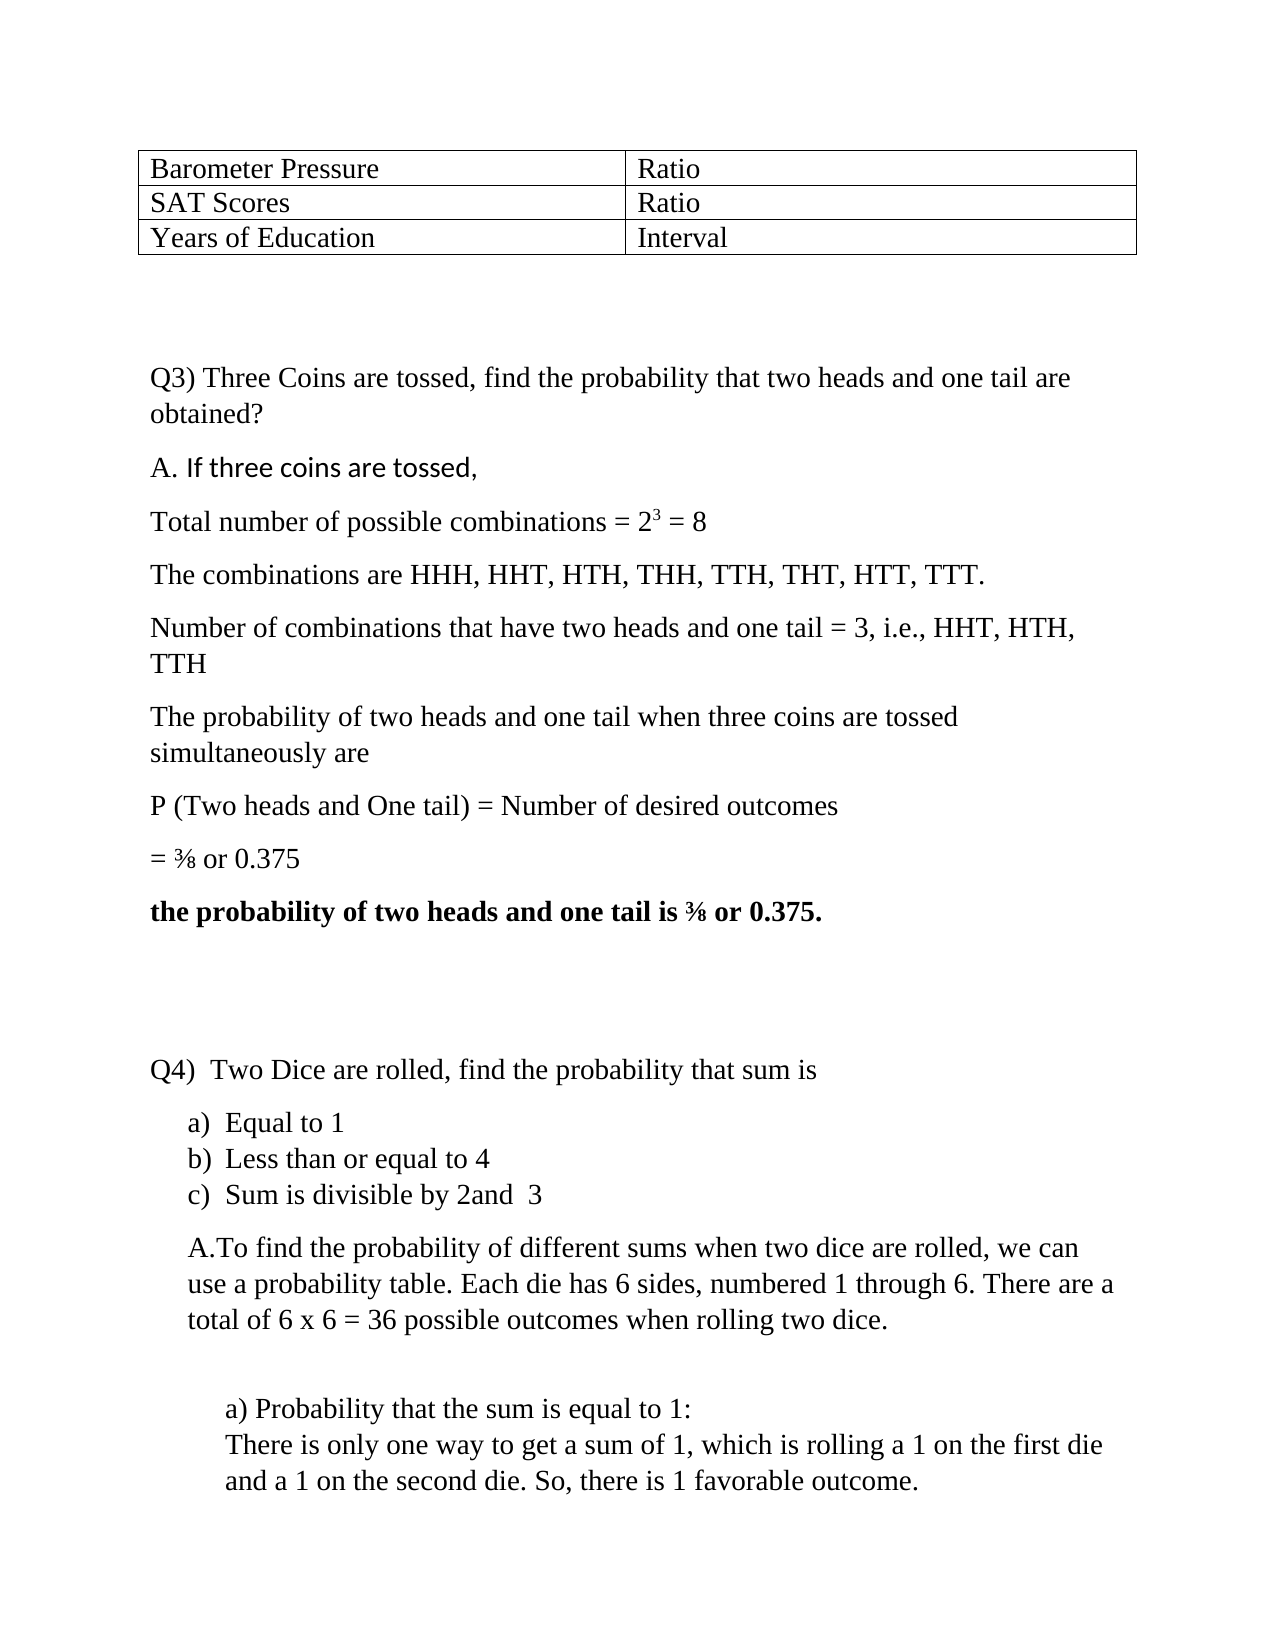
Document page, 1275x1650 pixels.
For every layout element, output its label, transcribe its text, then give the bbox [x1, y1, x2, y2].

list Equal to 1 [187, 1105, 1125, 1138]
list a) Probability that the sum is equal to 1: [225, 1391, 1125, 1425]
text The probability of two heads and one tail when three coins are tossed simultaneously are [150, 699, 1125, 769]
text A. If three coins are tossed, [150, 449, 1125, 485]
table_cell Ratio [626, 151, 1136, 184]
text = ⅜ or 0.375 [150, 841, 1125, 874]
list Less than or equal to 4 [187, 1141, 1125, 1174]
list There is only one way to get a sum of 1, which is rolling a 1 on the first die and a 1 on the second die. So, there is 1 favorable outcome. [225, 1427, 1125, 1497]
text P (Two heads and One tail) = Number of desired outcomes [150, 788, 1125, 822]
table_cell Years of Education [139, 220, 625, 254]
text A.To find the probability of different sums when two dice are rolled, we can use a probability table. Each die has 6 sides, numbered 1 through 6. There are a total of 6 x 6 = 36 possible outcomes when rolling two dice. [187, 1230, 1125, 1336]
table_cell Barometer Pressure [139, 151, 625, 184]
text The combinations are HHH, HHT, HTH, THH, TTH, THT, HTT, TTT. [150, 557, 1125, 591]
list Sum is divisible by 2and 3 [187, 1177, 1125, 1211]
table_cell Ratio [626, 186, 1136, 219]
text the probability of two heads and one tail is ⅜ or 0.375. [150, 894, 1125, 927]
table_cell Interval [626, 220, 1136, 254]
text Q3) Three Coins are tossed, find the probability that two heads and one tail are obtained? [150, 360, 1125, 430]
text Total number of possible combinations = 23 = 8 [150, 504, 1125, 538]
text Number of combinations that have two heads and one tail = 3, i.e., HHT, HTH, TTH [150, 610, 1125, 680]
table_cell SAT Scores [139, 186, 625, 219]
text Q4) Two Dice are rolled, find the probability that sum is [150, 1052, 1125, 1086]
